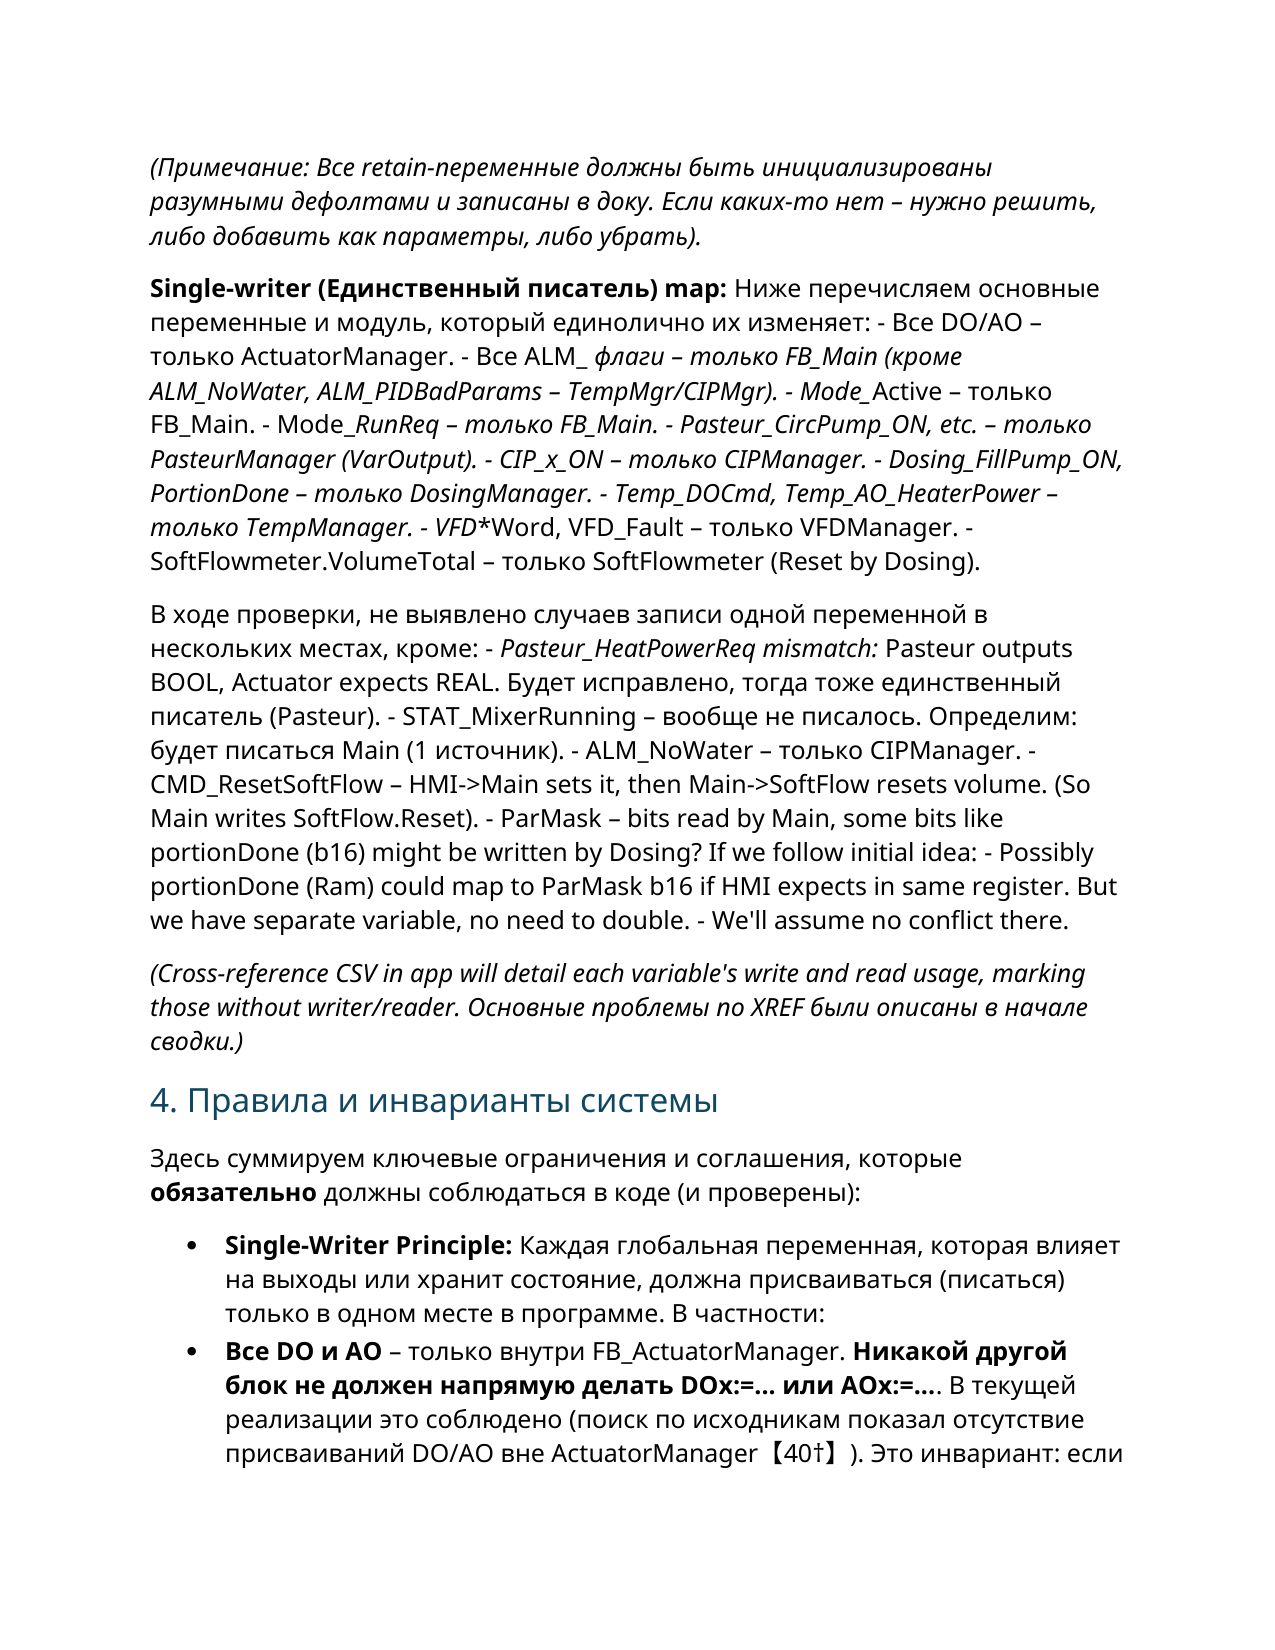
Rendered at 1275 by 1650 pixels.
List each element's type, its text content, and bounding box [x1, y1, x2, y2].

text (Cross-reference CSV in app will detail each variable's write and read usage, marking those without writer/reader. Основные проблемы по XREF были описаны в начале сводки.) [150, 956, 1125, 1058]
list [187, 1333, 1125, 1470]
text В ходе проверки, не выявлено случаев записи одной переменной в нескольких местах, кроме: - Pasteur_HeatPowerReq mismatch: Pasteur outputs BOOL, Actuator expects REAL. Будет исправлено, тогда тоже единственный писатель (Pasteur). - STAT_MixerRunning – вообще не писалось. Определим: будет писаться Main (1 источник). - ALM_NoWater – только CIPManager. - CMD_ResetSoftFlow – HMI->Main sets it, then Main->SoftFlow resets volume. (So Main writes SoftFlow.Reset). - ParMask – bits read by Main, some bits like portionDone (b16) might be written by Dosing? If we follow initial idea: - Possibly portionDone (Ram) could map to ParMask b16 if HMI expects in same register. But we have separate variable, no need to double. - We'll assume no conflict there. [150, 596, 1125, 937]
subtitle 4. Правила и инварианты системы [150, 1077, 1125, 1122]
list Single-Writer Principle: Каждая глобальная переменная, которая влияет на выходы или хранит состояние, должна присваиваться (писаться) только в одном месте в программе. В частности: [187, 1228, 1125, 1330]
text Single-writer (Единственный писатель) map: Ниже перечисляем основные переменные и модуль, который единолично их изменяет: - Все DO/AO – только ActuatorManager. - Все ALM_ флаги – только FB_Main (кроме ALM_NoWater, ALM_PIDBadParams – TempMgr/CIPMgr). - Mode_Active – только FB_Main. - Mode_RunReq – только FB_Main. - Pasteur_CircPump_ON, etc. – только PasteurManager (VarOutput). - CIP_x_ON – только CIPManager. - Dosing_FillPump_ON, PortionDone – только DosingManager. - Temp_DOCmd, Temp_AO_HeaterPower – только TempManager. - VFD*Word, VFD_Fault – только VFDManager. - SoftFlowmeter.VolumeTotal – только SoftFlowmeter (Reset by Dosing). [150, 271, 1125, 577]
text Здесь суммируем ключевые ограничения и соглашения, которые обязательно должны соблюдаться в коде (и проверены): [150, 1141, 1125, 1209]
text (Примечание: Все retain-переменные должны быть инициализированы разумными дефолтами и записаны в доку. Если каких-то нет – нужно решить, либо добавить как параметры, либо убрать). [150, 150, 1125, 252]
